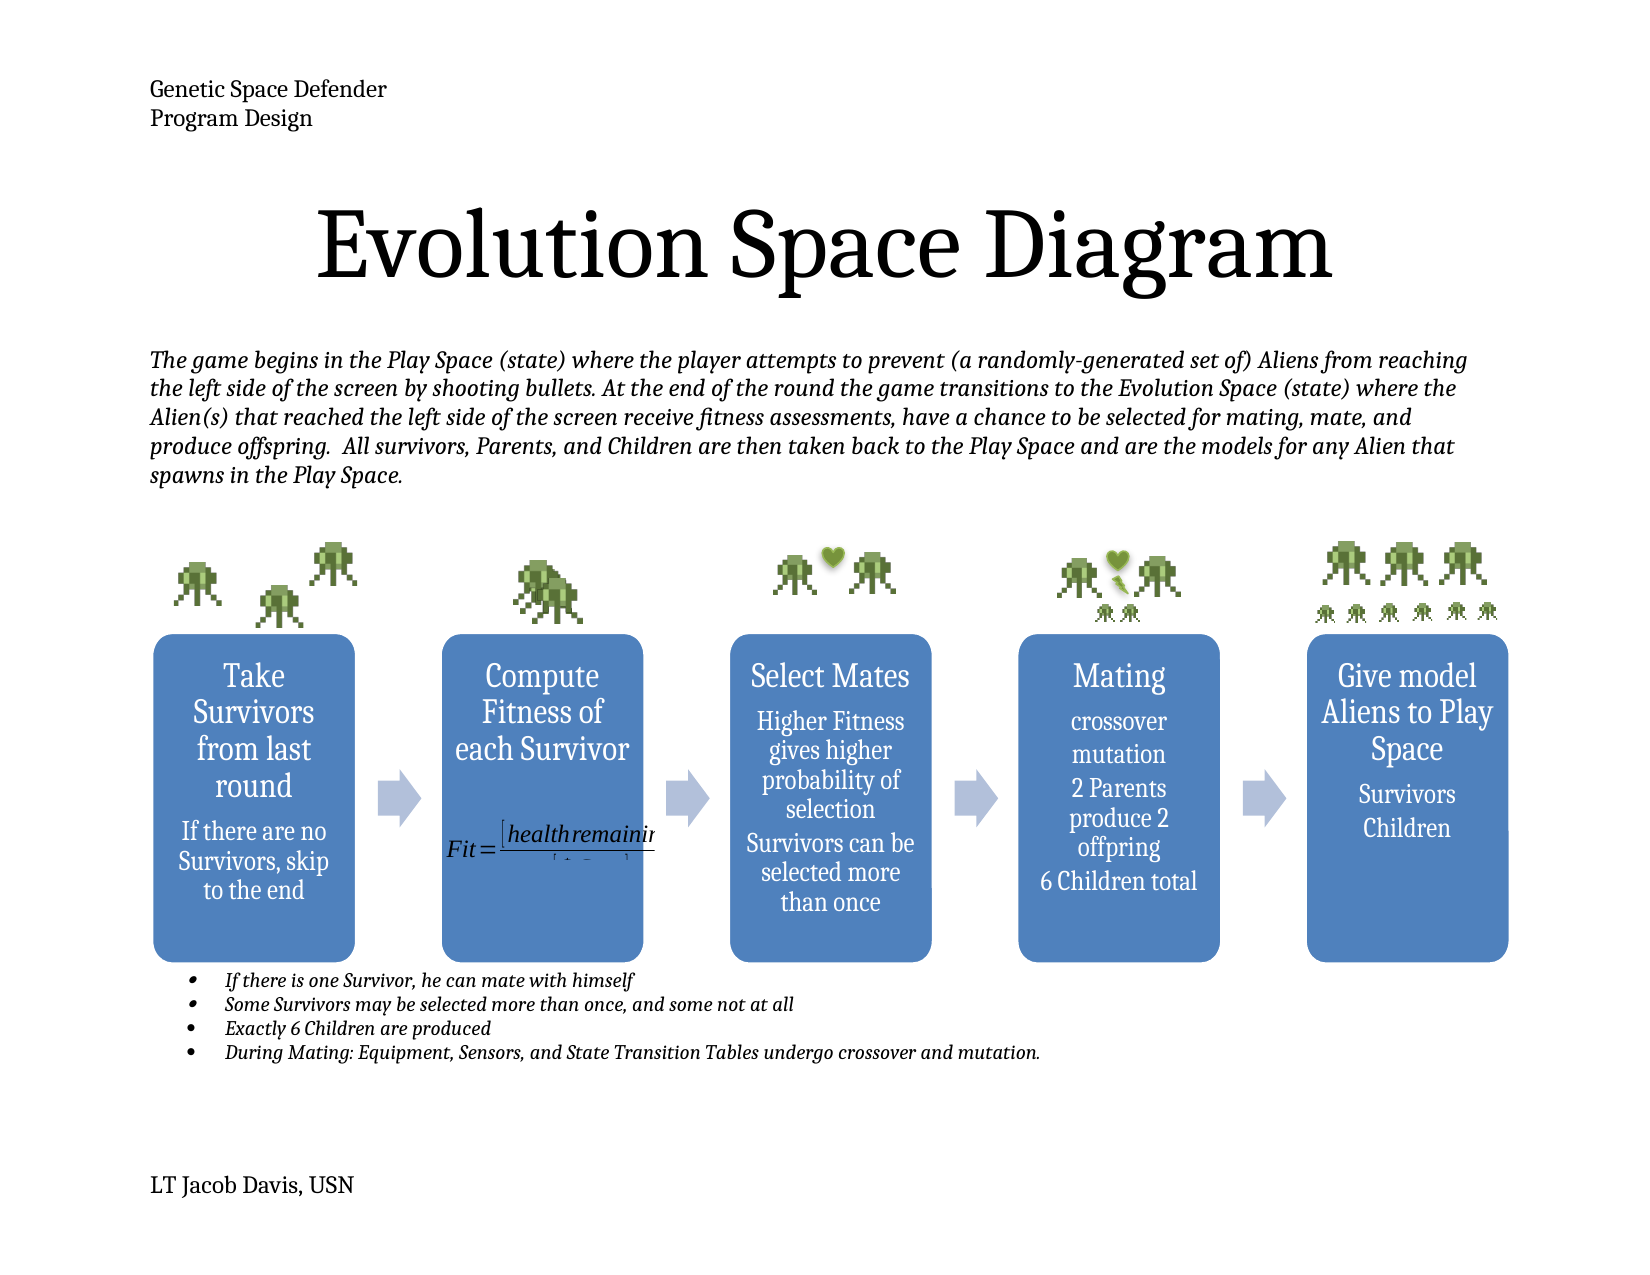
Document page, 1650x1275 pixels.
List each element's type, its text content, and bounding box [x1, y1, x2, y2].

picture [1120, 604, 1140, 622]
picture [849, 552, 896, 594]
picture [1412, 603, 1433, 621]
picture [1057, 558, 1102, 598]
picture [1446, 602, 1467, 620]
picture [173, 562, 222, 606]
list Exactly 6 Children are produced [187, 1017, 1500, 1041]
picture [309, 542, 358, 586]
picture [1439, 542, 1487, 585]
picture [1380, 542, 1429, 586]
picture [1477, 602, 1498, 620]
list During Mating: Equipment, Sensors, and State Transition Tables undergo crossover and mutation. [187, 1041, 1500, 1064]
list If there is one Survivor, he can mate with himself [187, 969, 1500, 993]
picture [1322, 541, 1371, 585]
picture [1315, 605, 1335, 623]
text The game begins in the Play Space (state) where the player attempts to prevent (a randomly-generated set of) Aliens from reaching the left side of the screen by shooting bullets. At the end of the round the game transitions to the Evolution Space (state) where the Alien(s) that reached the left side of the screen receive fitness assessments, have a chance to be selected for mating, mate, and produce offspring. All survivors, Parents, and Children are then taken back to the Play Space and are the models for any Alien that spawns in the Play Space. [150, 346, 1500, 489]
picture [1379, 603, 1399, 622]
list Some Survivors may be selected more than once, and some not at all [187, 993, 1500, 1017]
picture [773, 555, 817, 595]
picture [255, 585, 304, 628]
picture [1134, 556, 1181, 597]
text Evolution Space Diagram [150, 187, 1500, 302]
picture [1095, 604, 1115, 622]
picture [513, 560, 583, 624]
picture [1346, 604, 1367, 623]
